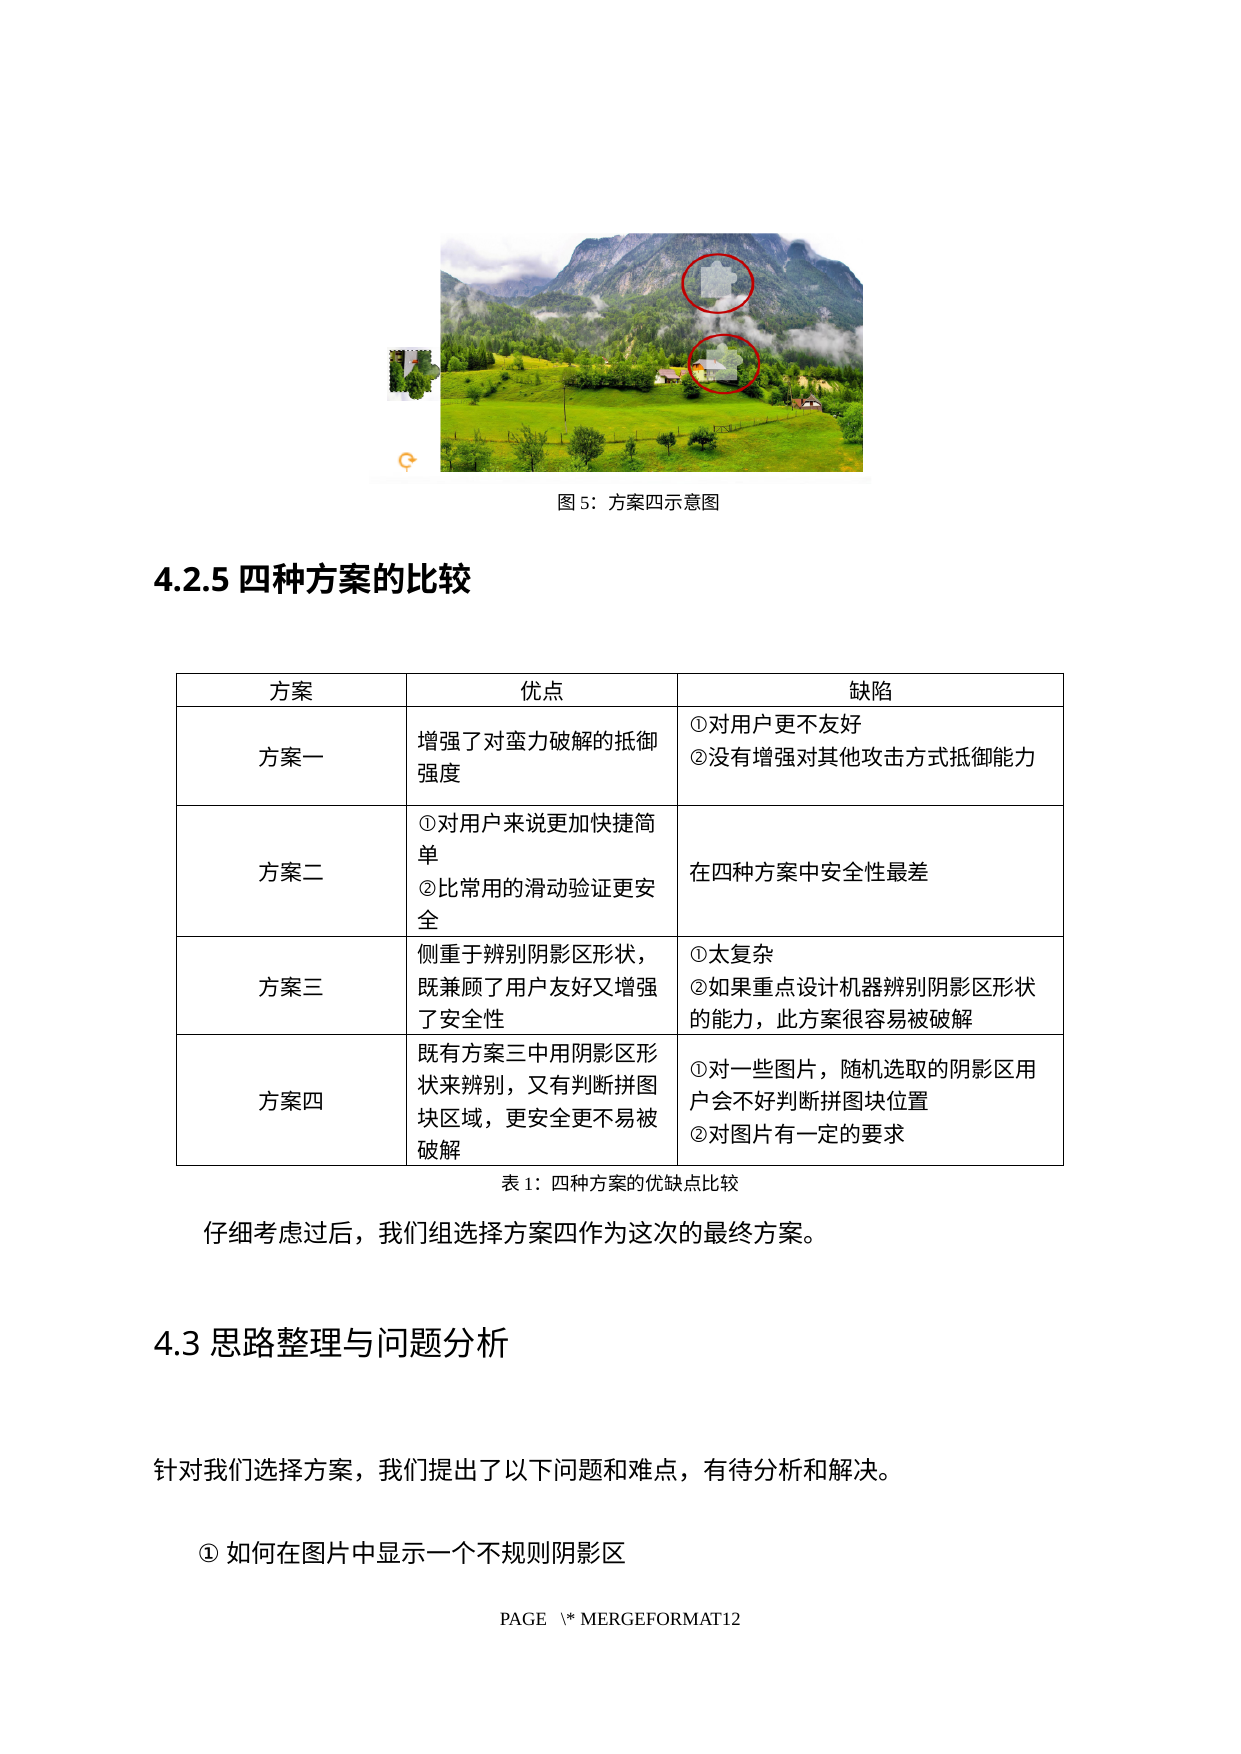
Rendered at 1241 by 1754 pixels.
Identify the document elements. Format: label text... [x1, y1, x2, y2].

table_header 缺陷 [678, 674, 1063, 706]
text 表1：四种方案的优缺点比较 [153, 1166, 1087, 1199]
table_cell 方案三 [177, 937, 406, 1034]
table_cell 方案二 [177, 806, 406, 936]
picture [368, 192, 872, 484]
table_cell 对用户来说更加快捷简单 比常用的滑动验证更安全 [407, 806, 677, 936]
table_cell 方案一 [177, 707, 406, 804]
table_cell 对一些图片，随机选取的阴影区用户会不好判断拼图块位置 对图片有一定的要求 [678, 1035, 1063, 1165]
subtitle 4.2.5 四种方案的比较 [153, 545, 1087, 610]
text 针对我们选择方案，我们提出了以下问题和难点，有待分析和解决。 [153, 1436, 1087, 1501]
table_cell 增强了对蛮力破解的抵御强度 [407, 707, 677, 804]
table_cell 方案四 [177, 1035, 406, 1165]
table_cell 侧重于辨别阴影区形状，既兼顾了用户友好又增强了安全性 [407, 937, 677, 1034]
text ① 如何在图片中显示一个不规则阴影区 [197, 1519, 1087, 1584]
text 仔细考虑过后，我们组选择方案四作为这次的最终方案。 [153, 1199, 1087, 1264]
table_cell 既有方案三中用阴影区形状来辨别，又有判断拼图块区域，更安全更不易被破解 [407, 1035, 677, 1165]
table_cell 在四种方案中安全性最差 [678, 806, 1063, 936]
table_cell 对用户更不友好 没有增强对其他攻击方式抵御能力 [678, 707, 1063, 804]
text 图5：方案四示意图 [153, 485, 1087, 518]
table_cell 太复杂 如果重点设计机器辨别阴影区形状的能力，此方案很容易被破解 [678, 937, 1063, 1034]
table_header 方案 [177, 674, 406, 706]
subtitle 4.3 思路整理与问题分析 [153, 1309, 1087, 1374]
table_header 优点 [407, 674, 677, 706]
